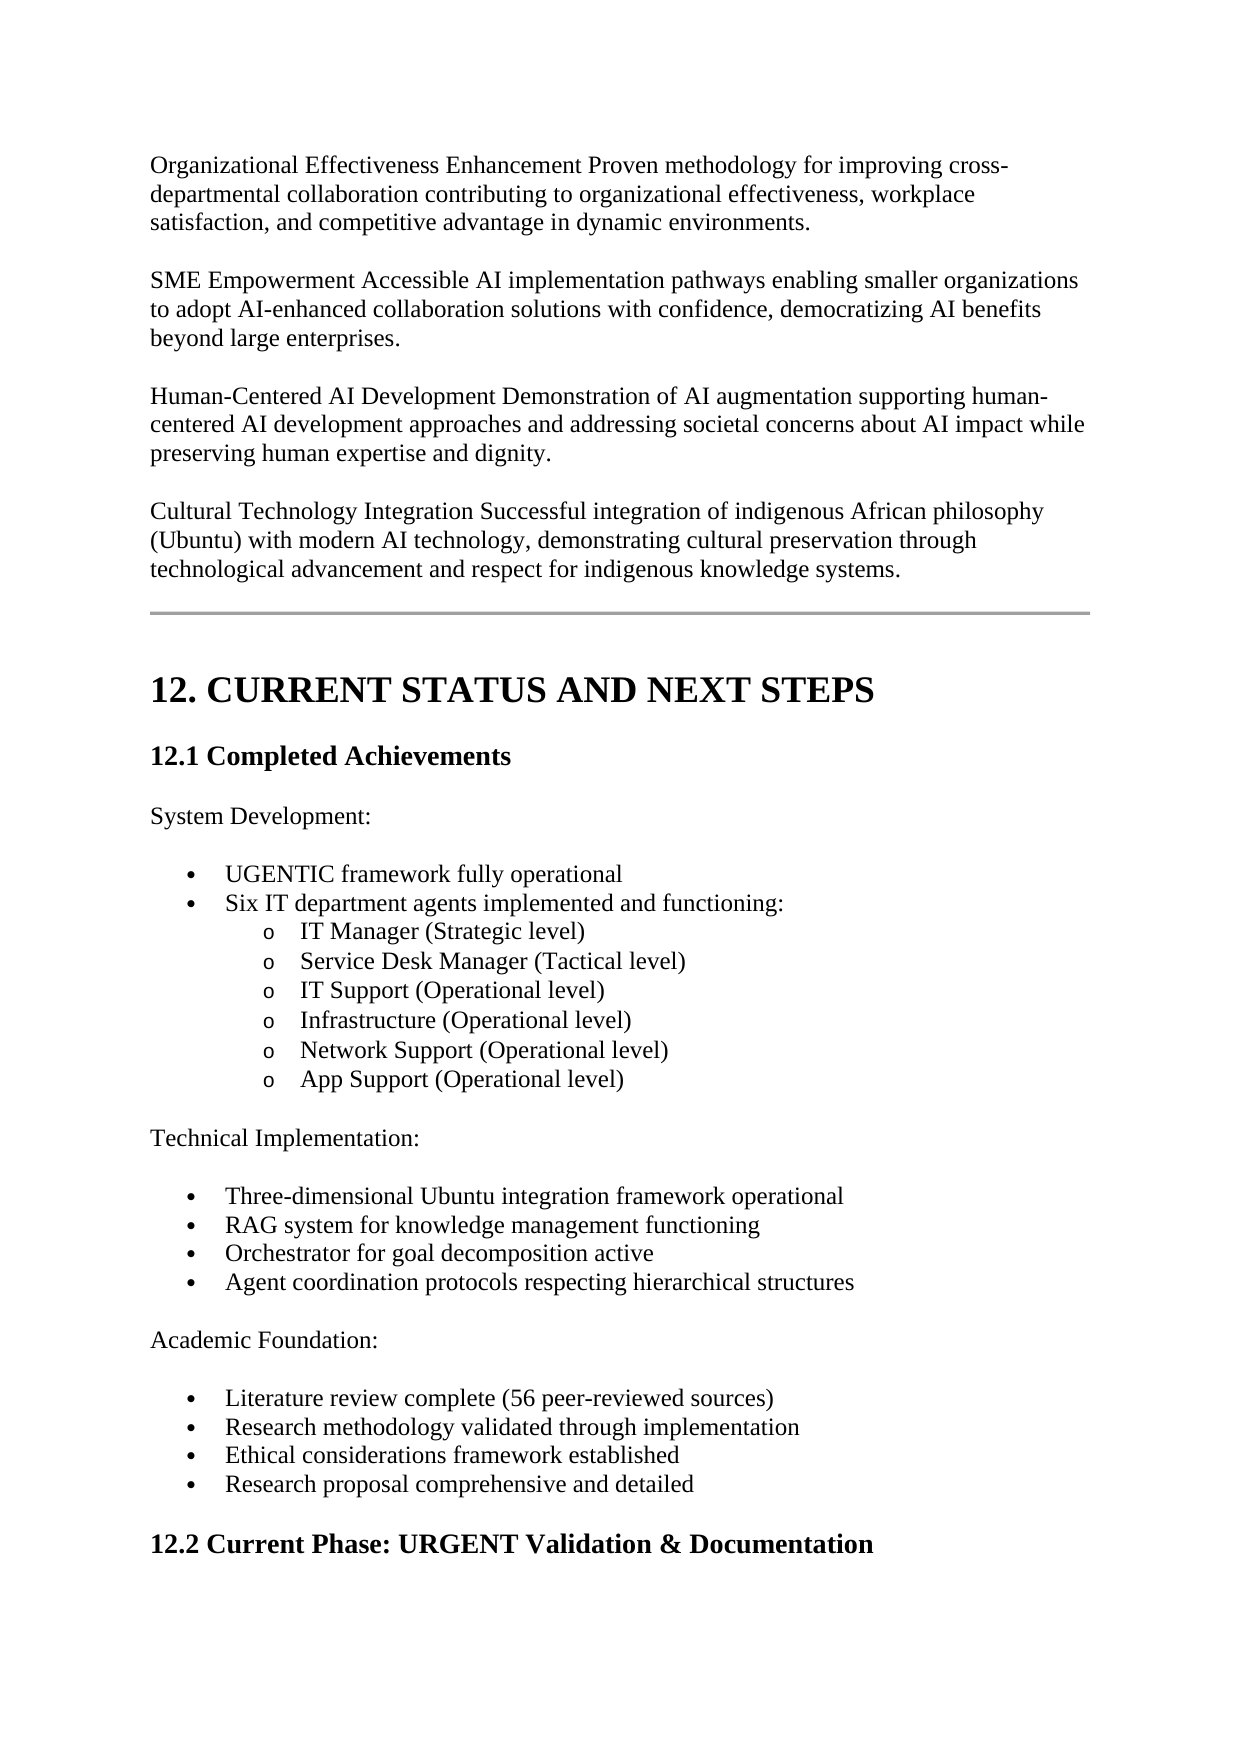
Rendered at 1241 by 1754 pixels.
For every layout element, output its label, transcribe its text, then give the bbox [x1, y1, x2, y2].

list Infrastructure (Operational level) [262, 1005, 1090, 1035]
list Literature review complete (56 peer-reviewed sources) [187, 1383, 1090, 1412]
text Academic Foundation: [150, 1325, 1090, 1354]
text Technical Implementation: [150, 1123, 1090, 1152]
list Research methodology validated through implementation [187, 1412, 1090, 1441]
list Agent coordination protocols respecting hierarchical structures [187, 1267, 1090, 1296]
text 12. CURRENT STATUS AND NEXT STEPS [150, 667, 1090, 710]
list RAG system for knowledge management functioning [187, 1210, 1090, 1238]
list Orchestrator for goal decomposition active [187, 1238, 1090, 1267]
list App Support (Operational level) [262, 1064, 1090, 1094]
list Six IT department agents implemented and functioning: [187, 888, 1090, 916]
list Three-dimensional Ubuntu integration framework operational [187, 1181, 1090, 1210]
text System Development: [150, 801, 1090, 830]
list Research proposal comprehensive and detailed [187, 1469, 1090, 1498]
list UGENTIC framework fully operational [187, 859, 1090, 888]
text Cultural Technology Integration Successful integration of indigenous African philosophy (Ubuntu) with modern AI technology, demonstrating cultural preservation through technological advancement and respect for indigenous knowledge systems. [150, 496, 1090, 582]
list IT Support (Operational level) [262, 976, 1090, 1005]
list Ethical considerations framework established [187, 1441, 1090, 1469]
text Organizational Effectiveness Enhancement Proven methodology for improving cross-departmental collaboration contributing to organizational effectiveness, workplace satisfaction, and competitive advantage in dynamic environments. [150, 150, 1090, 236]
text 12.1 Completed Achievements [150, 739, 1090, 772]
list Network Support (Operational level) [262, 1035, 1090, 1064]
list IT Manager (Strategic level) [262, 916, 1090, 946]
text 12.2 Current Phase: URGENT Validation & Documentation [150, 1527, 1090, 1560]
text SME Empowerment Accessible AI implementation pathways enabling smaller organizations to adopt AI-enhanced collaboration solutions with confidence, democratizing AI benefits beyond large enterprises. [150, 265, 1090, 352]
list Service Desk Manager (Tactical level) [262, 946, 1090, 976]
text Human-Centered AI Development Demonstration of AI augmentation supporting human-centered AI development approaches and addressing societal concerns about AI impact while preserving human expertise and dignity. [150, 381, 1090, 467]
